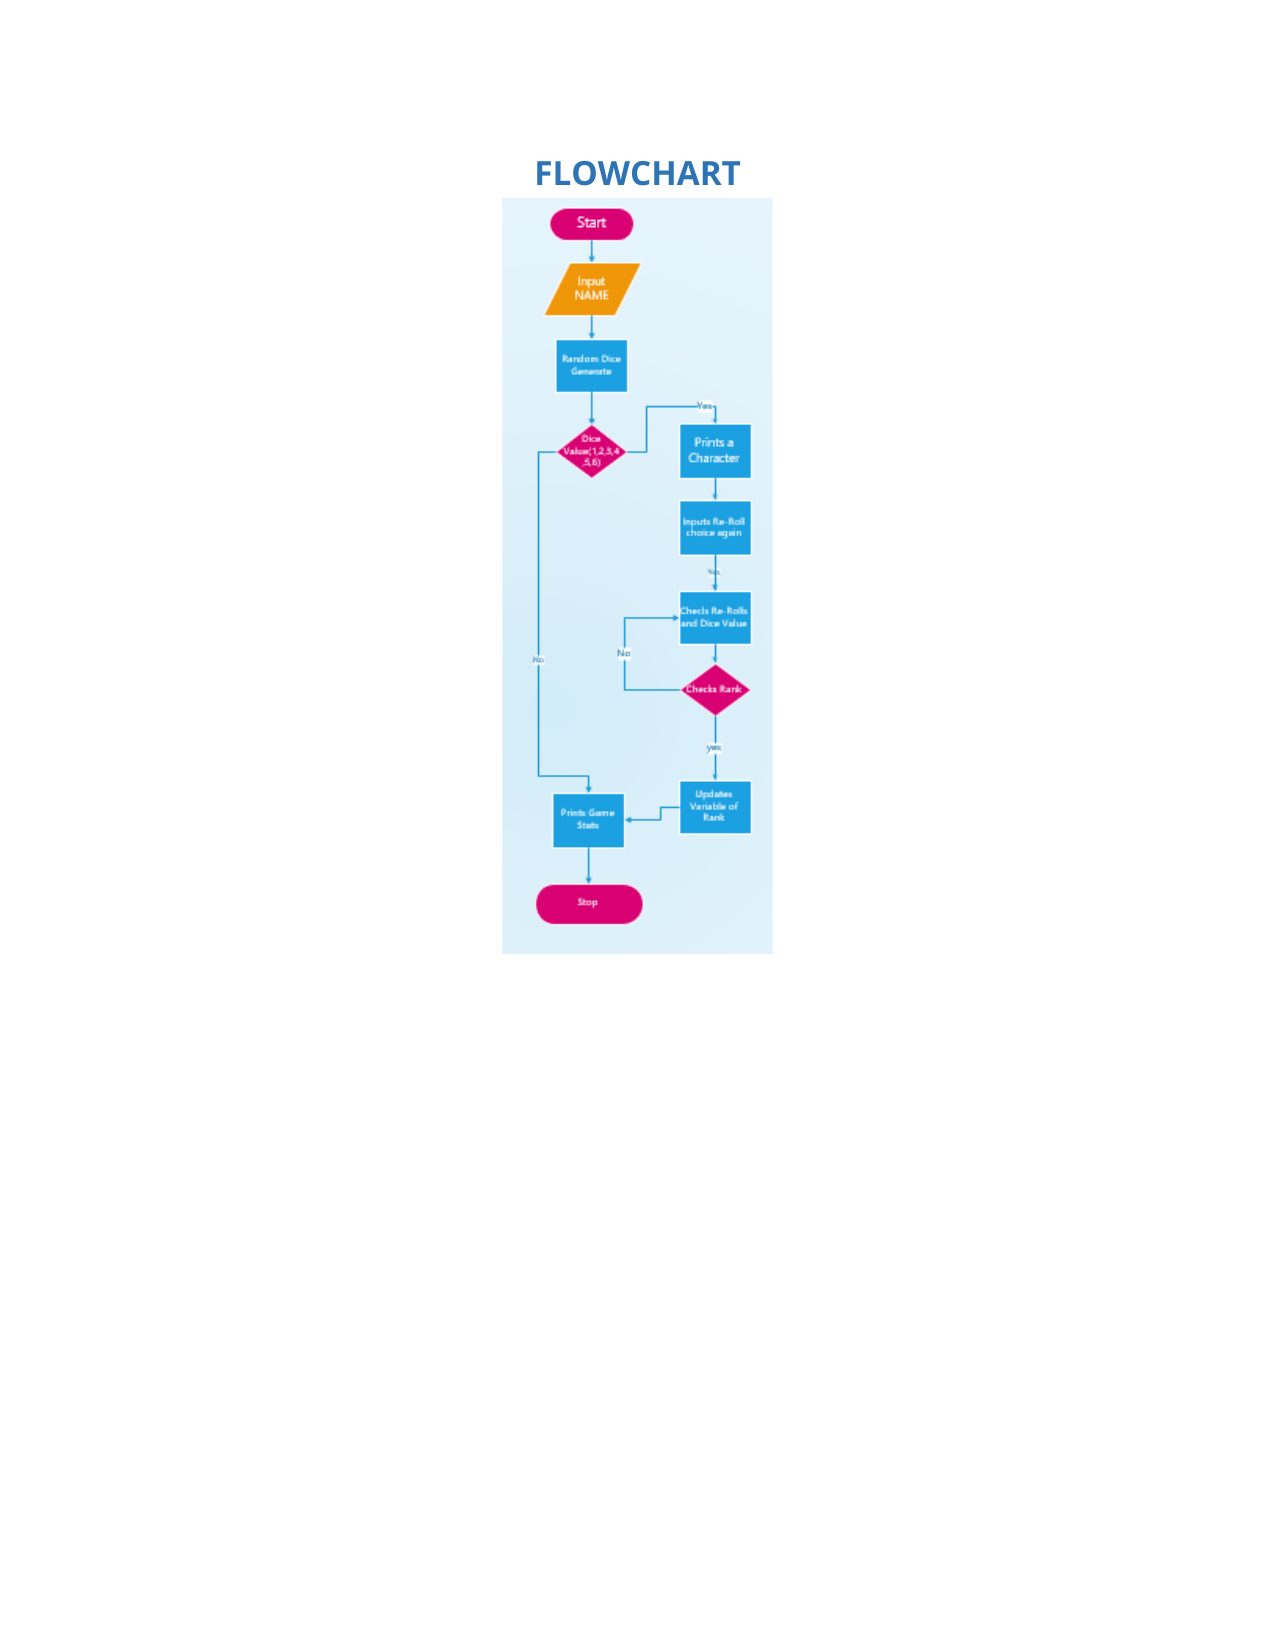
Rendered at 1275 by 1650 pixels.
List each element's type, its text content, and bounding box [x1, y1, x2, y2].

subtitle FLOWCHART [150, 150, 1125, 195]
picture [502, 198, 773, 954]
